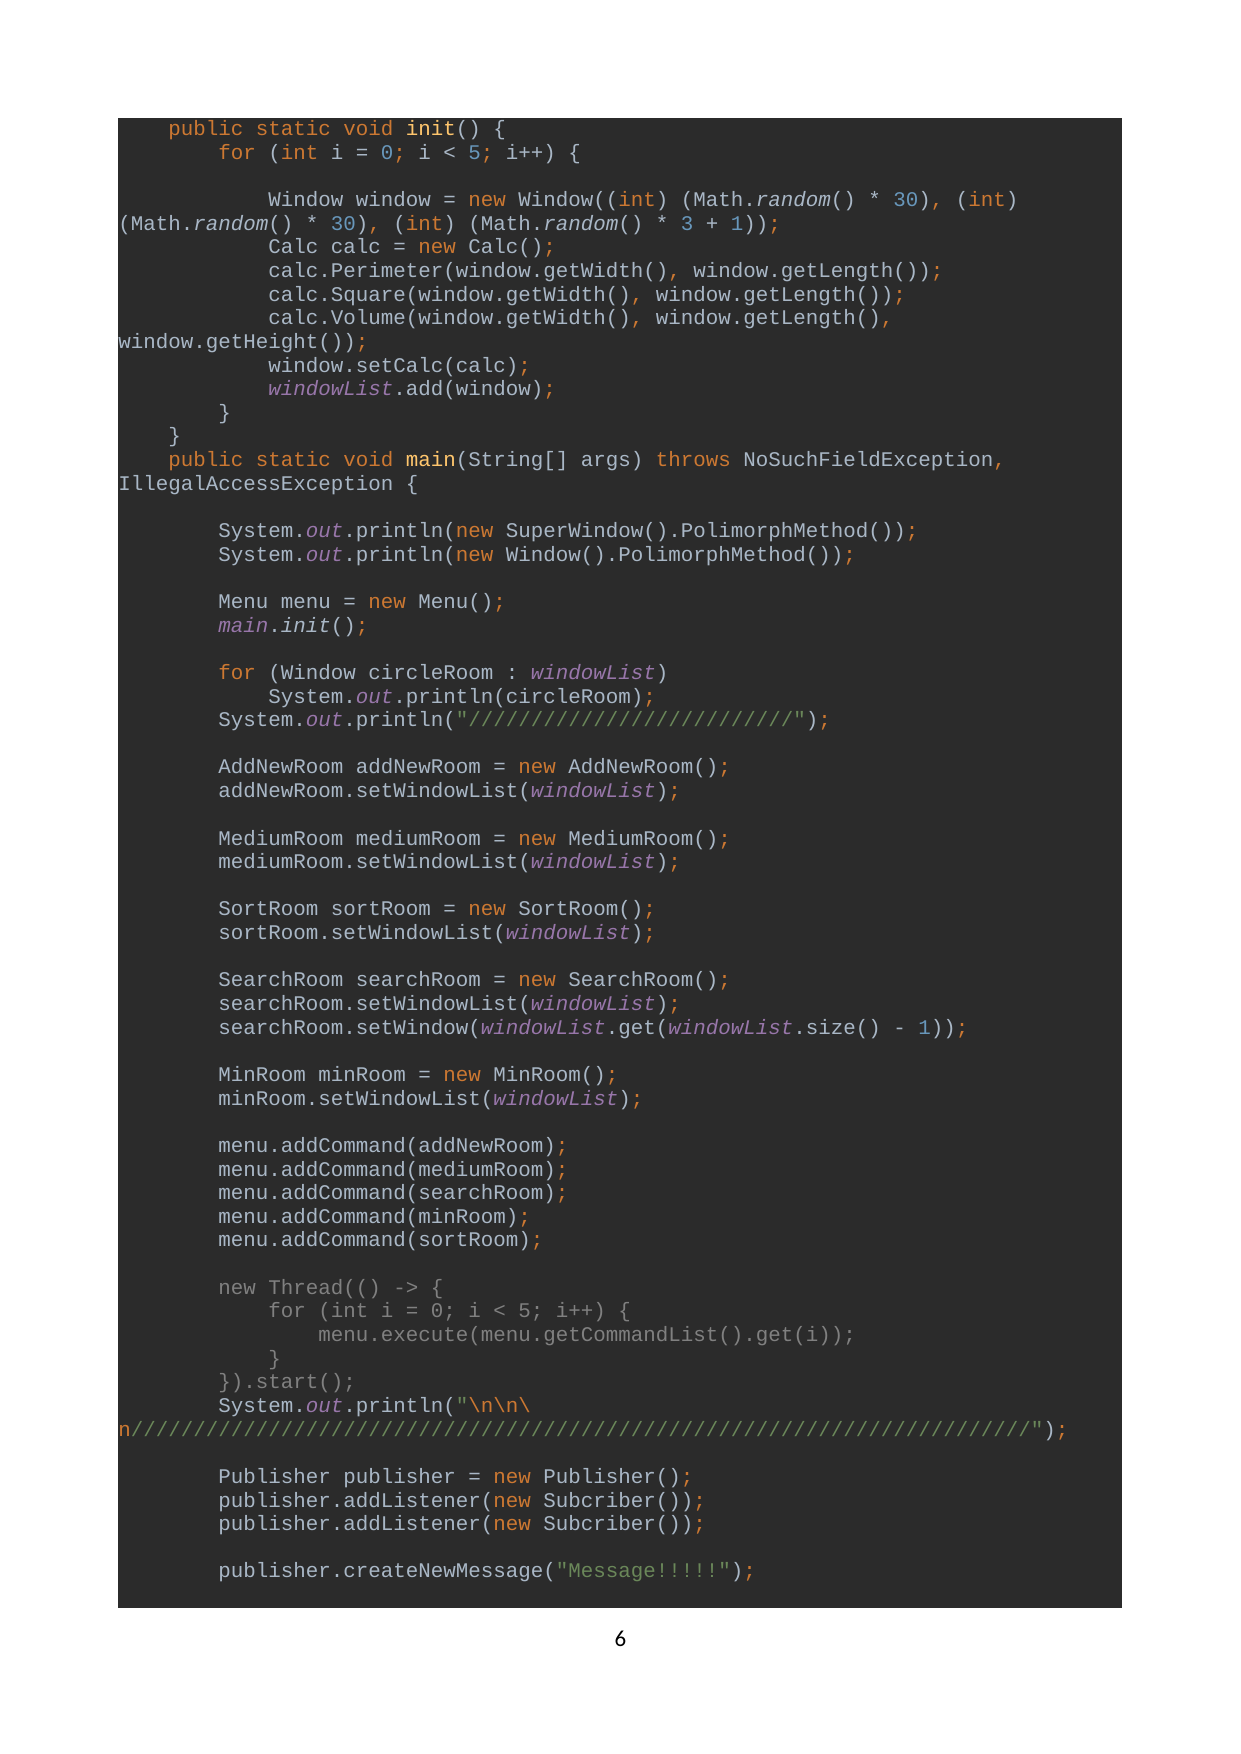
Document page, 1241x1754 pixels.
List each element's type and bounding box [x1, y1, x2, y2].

text [118, 118, 1122, 1608]
